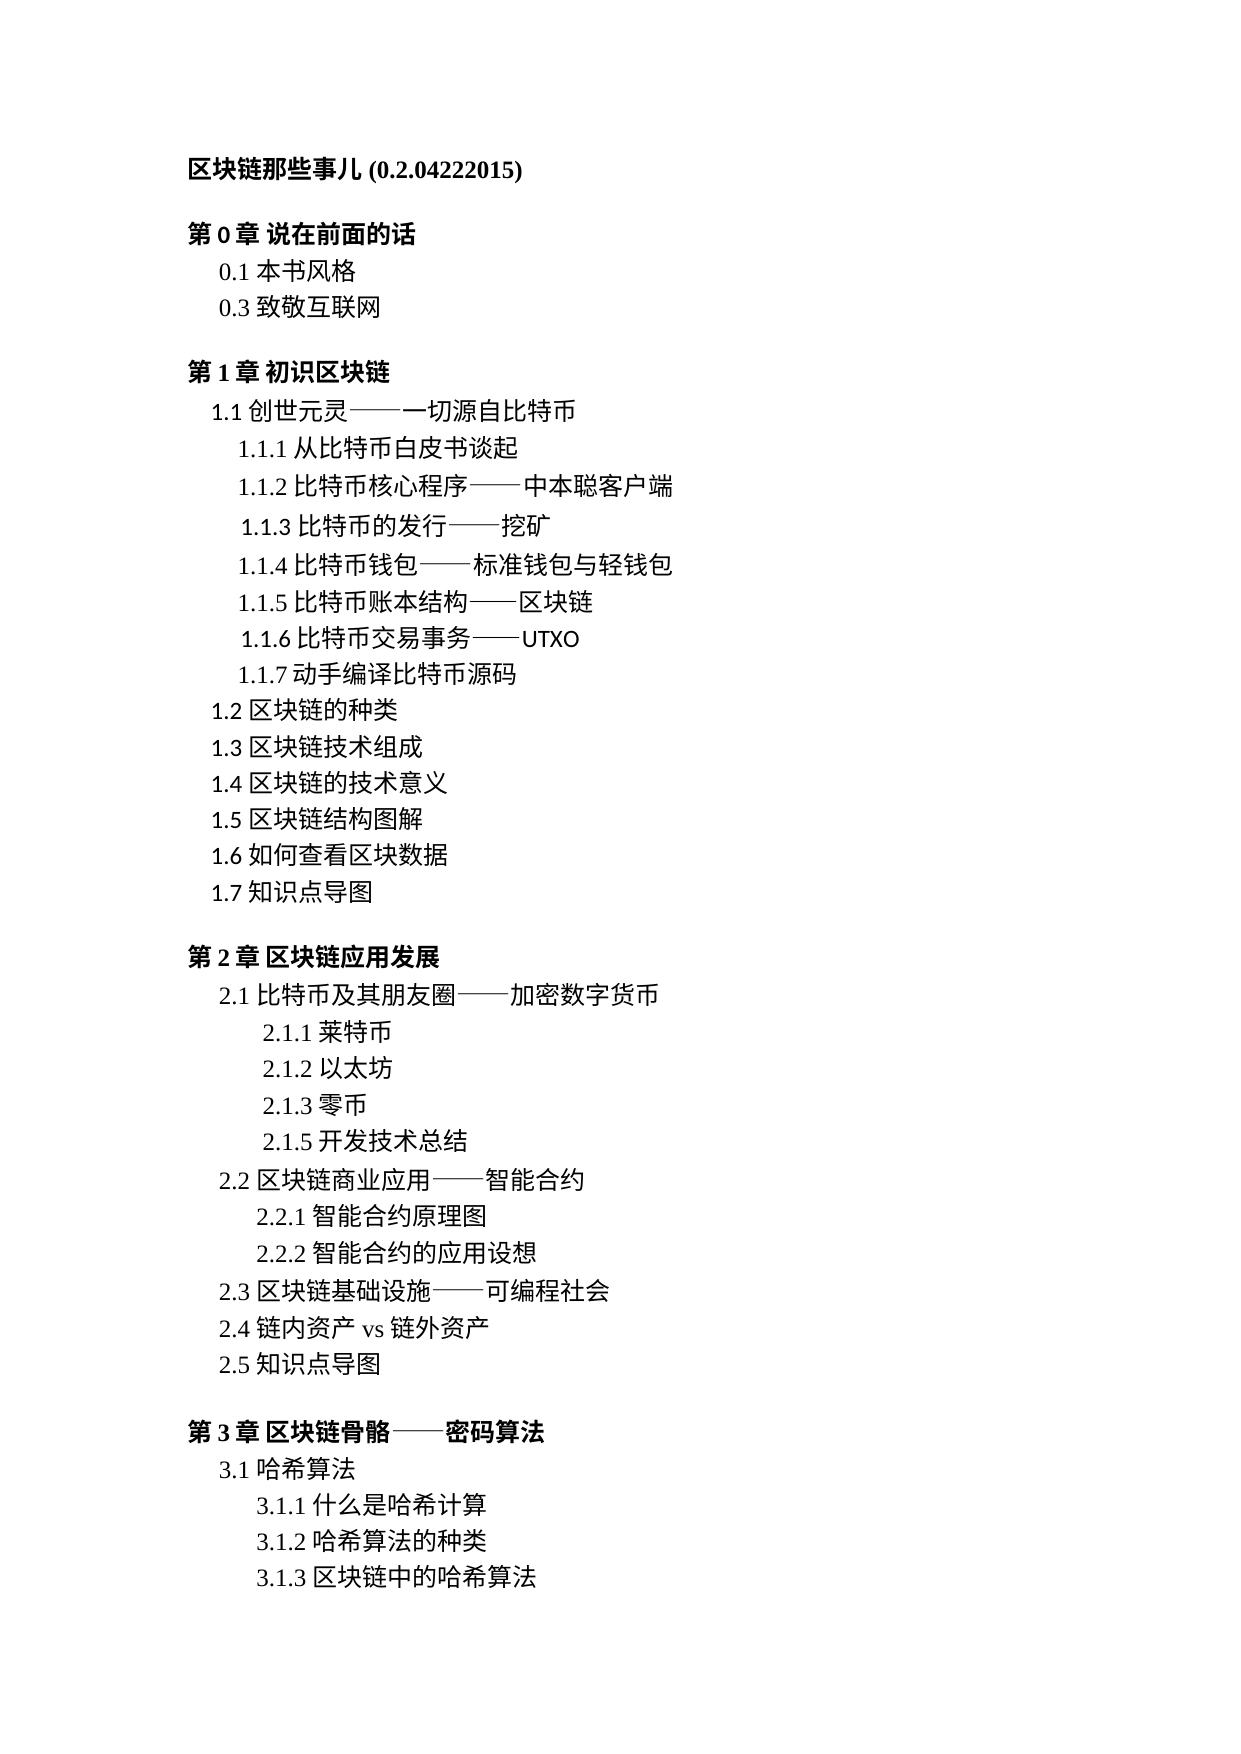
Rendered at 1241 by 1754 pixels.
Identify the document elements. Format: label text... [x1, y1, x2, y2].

list 知识点导图 [210, 872, 1053, 908]
text 2.3 区块链基础设施——可编程社会 [187, 1269, 1053, 1309]
list 区块链的种类 [210, 691, 1053, 727]
text 3.1 哈希算法 [187, 1449, 1053, 1485]
list 区块链的技术意义 [210, 763, 1053, 799]
list 如何查看区块数据 [210, 836, 1053, 872]
text 0.1 本书风格 [187, 251, 1053, 287]
list 创世元灵——一切源自比特币 [210, 389, 1053, 428]
text 2.1 比特币及其朋友圈——加密数字货币 [187, 973, 1053, 1013]
text 1.1.7动手编译比特币源码 [187, 654, 1053, 691]
text 2.1.5 开发技术总结 [187, 1121, 1053, 1158]
text 3.1.3 区块链中的哈希算法 [187, 1558, 1053, 1594]
text 第2章 区块链应用发展 [187, 937, 1053, 973]
text 1.1.6 比特币交易事务——UTXO [187, 618, 1053, 654]
text 1.1.2 比特币核心程序——中本聪客户端 [187, 464, 1053, 503]
text 2.2 区块链商业应用——智能合约 [187, 1158, 1053, 1197]
text 2.2.2 智能合约的应用设想 [187, 1233, 1053, 1269]
text 2.1.2 以太坊 [187, 1049, 1053, 1085]
text 1.1.5 比特币账本结构——区块链 [187, 582, 1053, 618]
text 区块链那些事儿 (0.2.04222015) [187, 150, 1053, 186]
text 2.1.3 零币 [187, 1085, 1053, 1121]
list 区块链技术组成 [210, 727, 1053, 763]
text 3.1.1 什么是哈希计算 [187, 1485, 1053, 1522]
text 1.1.1 从比特币白皮书谈起 [187, 428, 1053, 464]
text 2.2.1 智能合约原理图 [187, 1197, 1053, 1233]
text 3.1.2 哈希算法的种类 [187, 1522, 1053, 1558]
text 2.5 知识点导图 [187, 1345, 1053, 1381]
text 2.1.1 莱特币 [187, 1013, 1053, 1049]
text 2.4 链内资产 vs 链外资产 [187, 1309, 1053, 1345]
text 第3章 区块链骨骼——密码算法 [187, 1410, 1053, 1449]
list 区块链结构图解 [210, 799, 1053, 836]
text 第0章 说在前面的话 [187, 215, 1053, 251]
text 第1章 初识区块链 [187, 352, 1053, 389]
text 1.1.4 比特币钱包——标准钱包与轻钱包 [187, 543, 1053, 582]
text 1.1.3 比特币的发行——挖矿 [187, 503, 1053, 543]
text 0.3 致敬互联网 [187, 287, 1053, 324]
